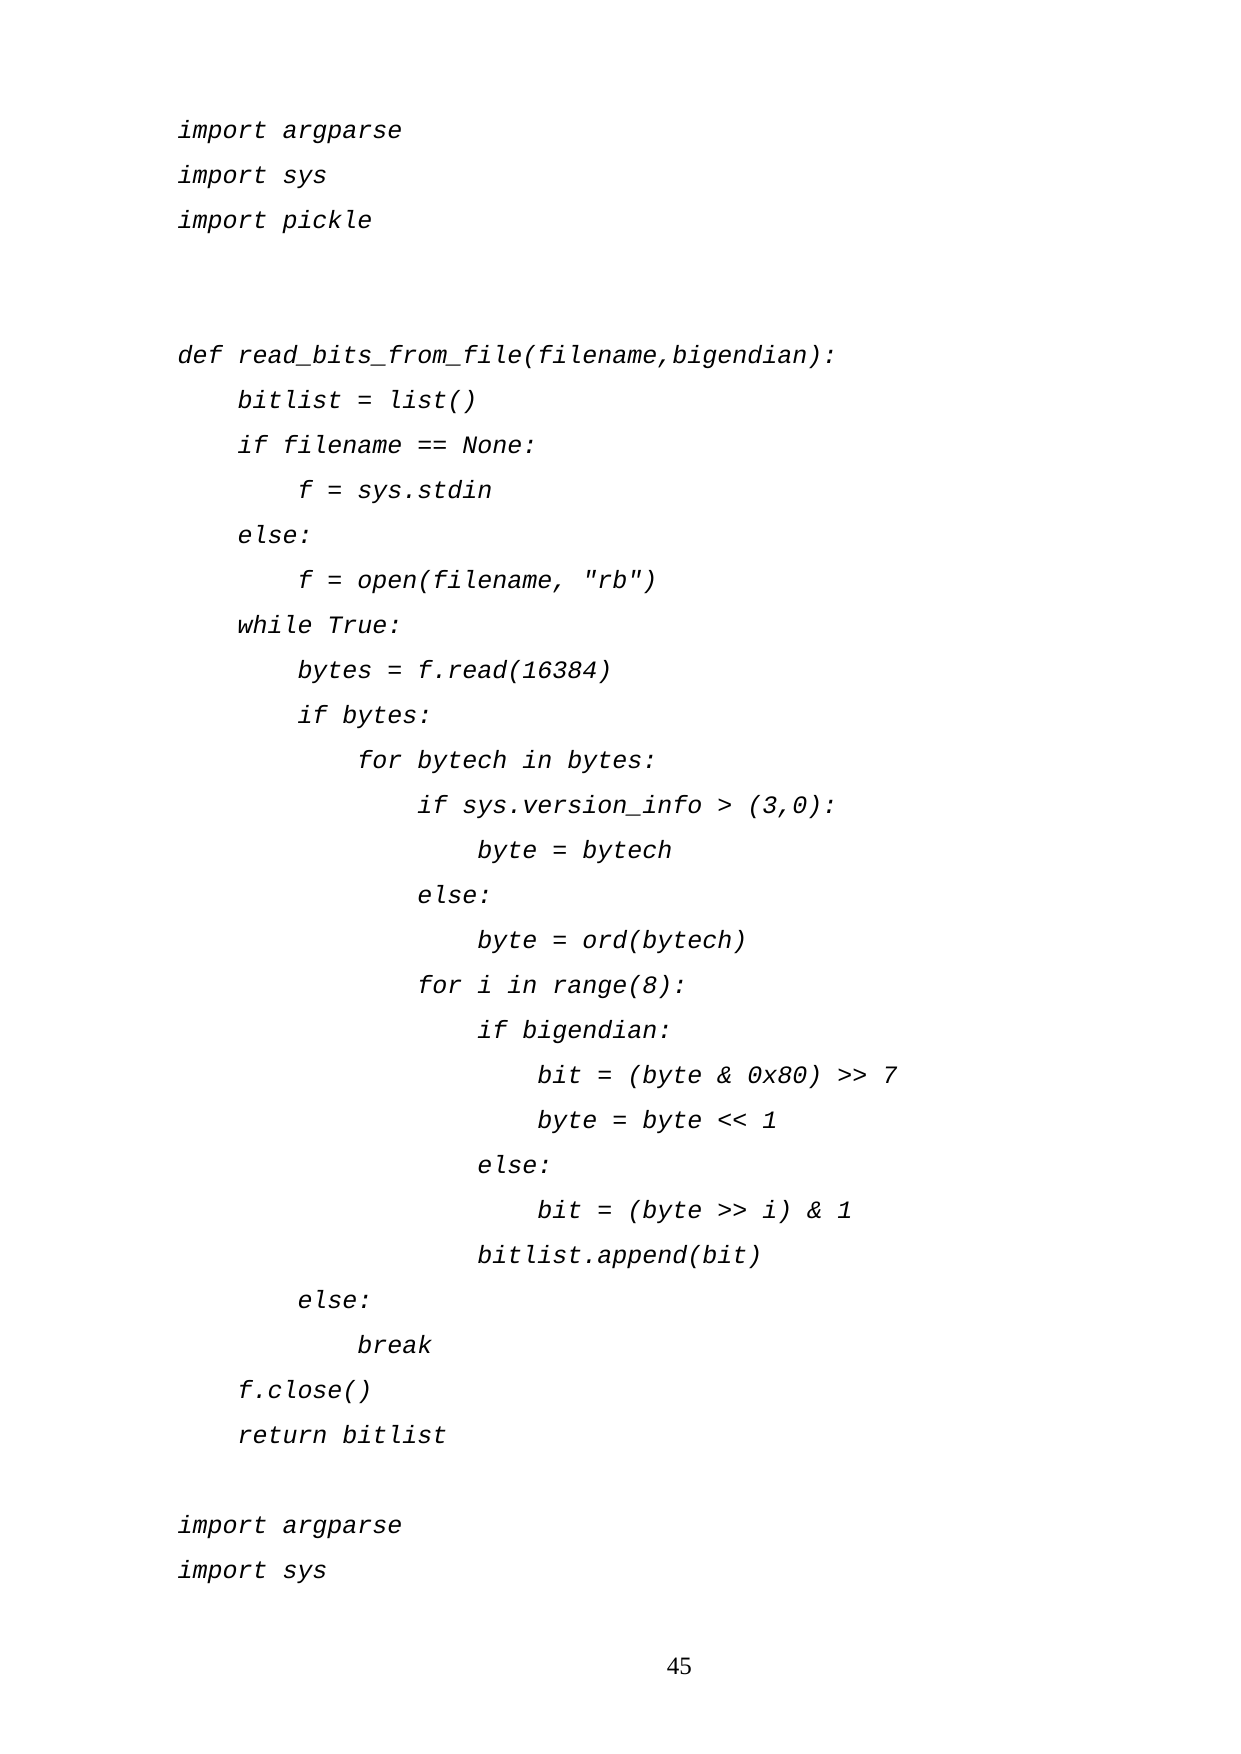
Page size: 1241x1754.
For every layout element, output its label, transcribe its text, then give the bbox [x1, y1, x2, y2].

text bit = (byte >> i) & 1 [177, 1198, 1181, 1226]
text byte = bytech [177, 838, 1181, 866]
text byte = byte << 1 [177, 1108, 1181, 1136]
text else: [177, 1288, 1181, 1316]
text if bytes: [177, 703, 1181, 731]
text if filename == None: [177, 433, 1181, 461]
text while True: [177, 613, 1181, 641]
text else: [177, 883, 1181, 911]
text byte = ord(bytech) [177, 928, 1181, 956]
text if sys.version_info > (3,0): [177, 793, 1181, 821]
text import argparse [177, 118, 1181, 146]
text f = open(filename, "rb") [177, 568, 1181, 596]
text import argparse [177, 1513, 1181, 1541]
text import sys [177, 1558, 1181, 1586]
text return bitlist [177, 1423, 1181, 1451]
text bit = (byte & 0x80) >> 7 [177, 1063, 1181, 1091]
text bytes = f.read(16384) [177, 658, 1181, 686]
text for i in range(8): [177, 973, 1181, 1001]
text else: [177, 523, 1181, 551]
text bitlist.append(bit) [177, 1243, 1181, 1271]
text f = sys.stdin [177, 478, 1181, 506]
text def read_bits_from_file(filename,bigendian): [177, 343, 1181, 371]
text bitlist = list() [177, 388, 1181, 416]
text break [177, 1333, 1181, 1361]
text for bytech in bytes: [177, 748, 1181, 776]
text if bigendian: [177, 1018, 1181, 1046]
text else: [177, 1153, 1181, 1181]
text f.close() [177, 1378, 1181, 1406]
text import pickle [177, 208, 1181, 236]
text import sys [177, 163, 1181, 191]
